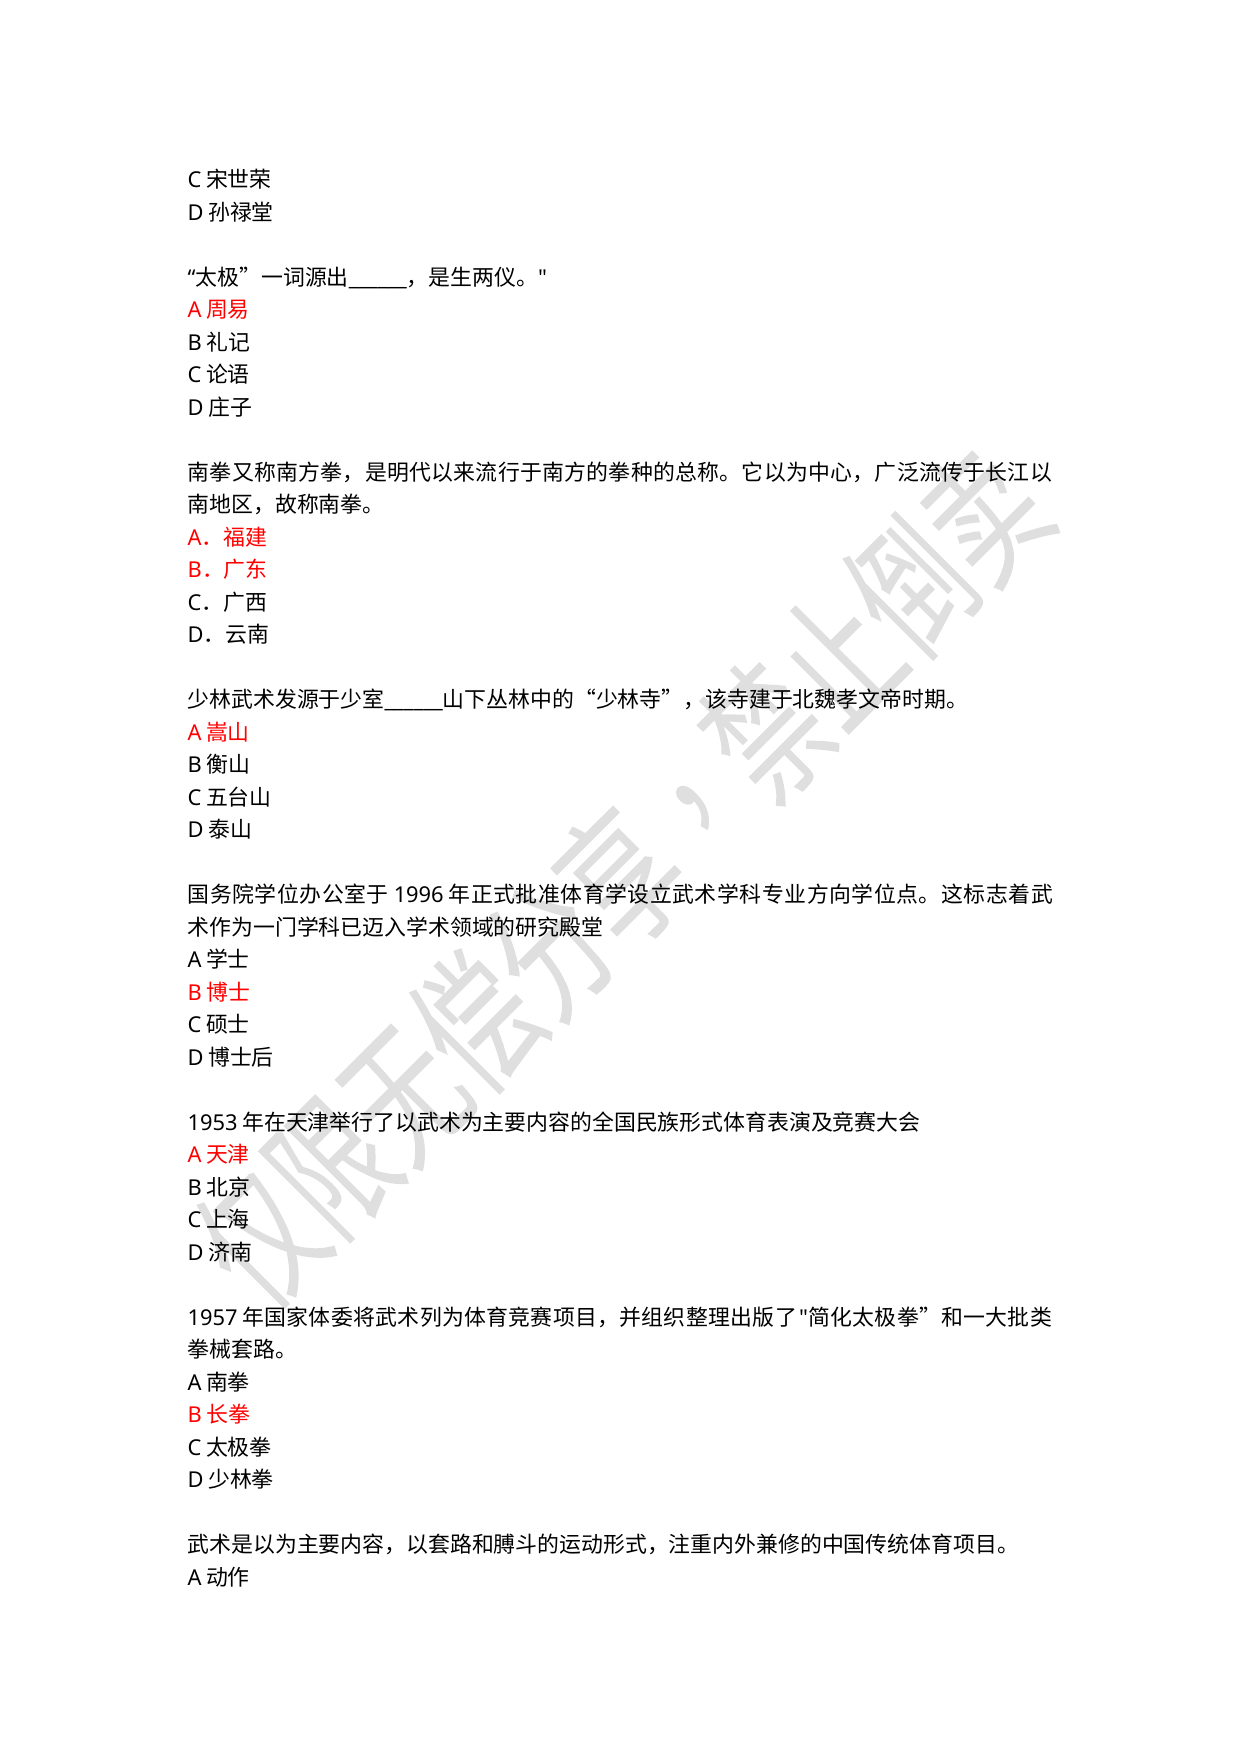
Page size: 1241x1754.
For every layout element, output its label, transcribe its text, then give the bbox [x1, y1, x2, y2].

text A学士 [187, 942, 1053, 974]
text C上海 [187, 1202, 1053, 1234]
text B礼记 [187, 324, 1053, 357]
text 武术是以为主要内容，以套路和膊斗的运动形式，注重内外兼修的中国传统体育项目。 [187, 1527, 1053, 1559]
text D济南 [187, 1234, 1053, 1267]
text C太极拳 [187, 1429, 1053, 1462]
text B衡山 [187, 747, 1053, 779]
text C论语 [187, 357, 1053, 389]
text B长拳 [187, 1397, 1053, 1429]
text A动作 [187, 1559, 1053, 1592]
text 南拳又称南方拳，是明代以来流行于南方的拳种的总称。它以为中心，广泛流传于长江以南地区，故称南拳。 [187, 454, 1053, 519]
text D少林拳 [187, 1462, 1053, 1494]
text 少林武术发源于少室______山下丛林中的“少林寺”，该寺建于北魏孝文帝时期。 [187, 682, 1053, 714]
text A．福建 [187, 519, 1053, 552]
text B．广东 [187, 552, 1053, 584]
text A南拳 [187, 1364, 1053, 1397]
text D庄子 [187, 389, 1053, 422]
text 1957年国家体委将武术列为体育竞赛项目，并组织整理出版了"简化太极拳”和一大批类拳械套路。 [187, 1299, 1053, 1364]
text “太极”一词源出______，是生两仪。" [187, 259, 1053, 292]
text A嵩山 [187, 714, 1053, 747]
text B北京 [187, 1169, 1053, 1202]
text A天津 [187, 1137, 1053, 1169]
text D博士后 [187, 1039, 1053, 1072]
text C五台山 [187, 779, 1053, 812]
text D孙禄堂 [187, 194, 1053, 227]
text C硕士 [187, 1007, 1053, 1039]
text D．云南 [187, 617, 1053, 649]
text C宋世荣 [187, 162, 1053, 194]
text C．广西 [187, 584, 1053, 617]
text 国务院学位办公室于1996年正式批准体育学设立武术学科专业方向学位点。这标志着武术作为一门学科已迈入学术领域的研究殿堂 [187, 877, 1053, 942]
text D泰山 [187, 812, 1053, 844]
text 1953年在天津举行了以武术为主要内容的全国民族形式体育表演及竞赛大会 [187, 1104, 1053, 1137]
text A周易 [187, 292, 1053, 324]
text B博士 [187, 974, 1053, 1007]
